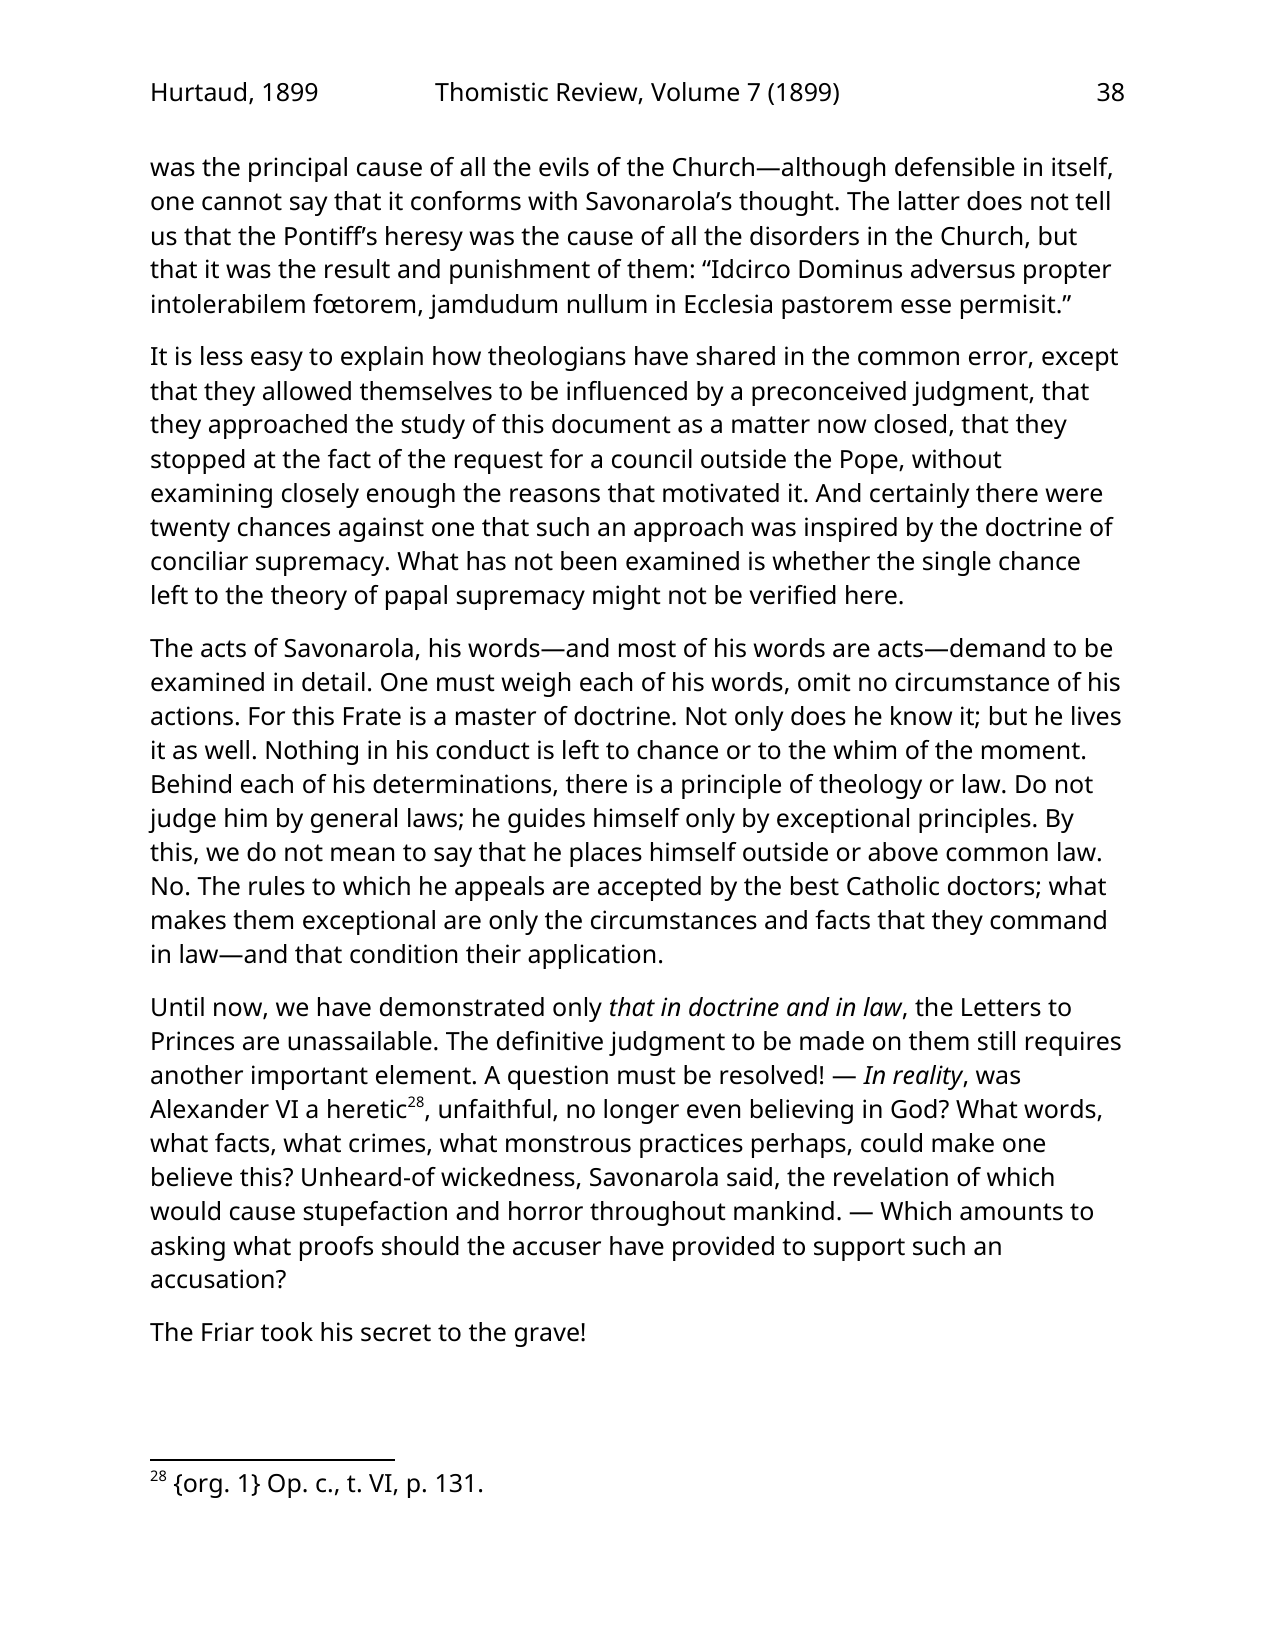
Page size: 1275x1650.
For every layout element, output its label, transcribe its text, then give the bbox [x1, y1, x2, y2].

text The acts of Savonarola, his words—and most of his words are acts—demand to be examined in detail. One must weigh each of his words, omit no circumstance of his actions. For this Frate is a master of doctrine. Not only does he know it; but he lives it as well. Nothing in his conduct is left to chance or to the whim of the moment. Behind each of his determinations, there is a principle of theology or law. Do not judge him by general laws; he guides himself only by exceptional principles. By this, we do not mean to say that he places himself outside or above common law. No. The rules to which he appeals are accepted by the best Catholic doctors; what makes them exceptional are only the circumstances and facts that they command in law—and that condition their application. [150, 630, 1125, 971]
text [150, 150, 1125, 320]
text The Friar took his secret to the grave! [150, 1315, 1125, 1349]
text It is less easy to explain how theologians have shared in the common error, except that they allowed themselves to be influenced by a preconceived judgment, that they approached the study of this document as a matter now closed, that they stopped at the fact of the request for a council outside the Pope, without examining closely enough the reasons that motivated it. And certainly there were twenty chances against one that such an approach was inspired by the doctrine of conciliar supremacy. What has not been examined is whether the single chance left to the theory of papal supremacy might not be verified here. [150, 339, 1125, 612]
text Until now, we have demonstrated only that in doctrine and in law, the Letters to Princes are unassailable. The definitive judgment to be made on them still requires another important element. A question must be resolved! — In reality, was Alexander VI a heretic, unfaithful, no longer even believing in God? What words, what facts, what crimes, what monstrous practices perhaps, could make one believe this? Unheard-of wickedness, Savonarola said, the revelation of which would cause stupefaction and horror throughout mankind. — Which amounts to asking what proofs should the accuser have provided to support such an accusation? [150, 990, 1125, 1296]
